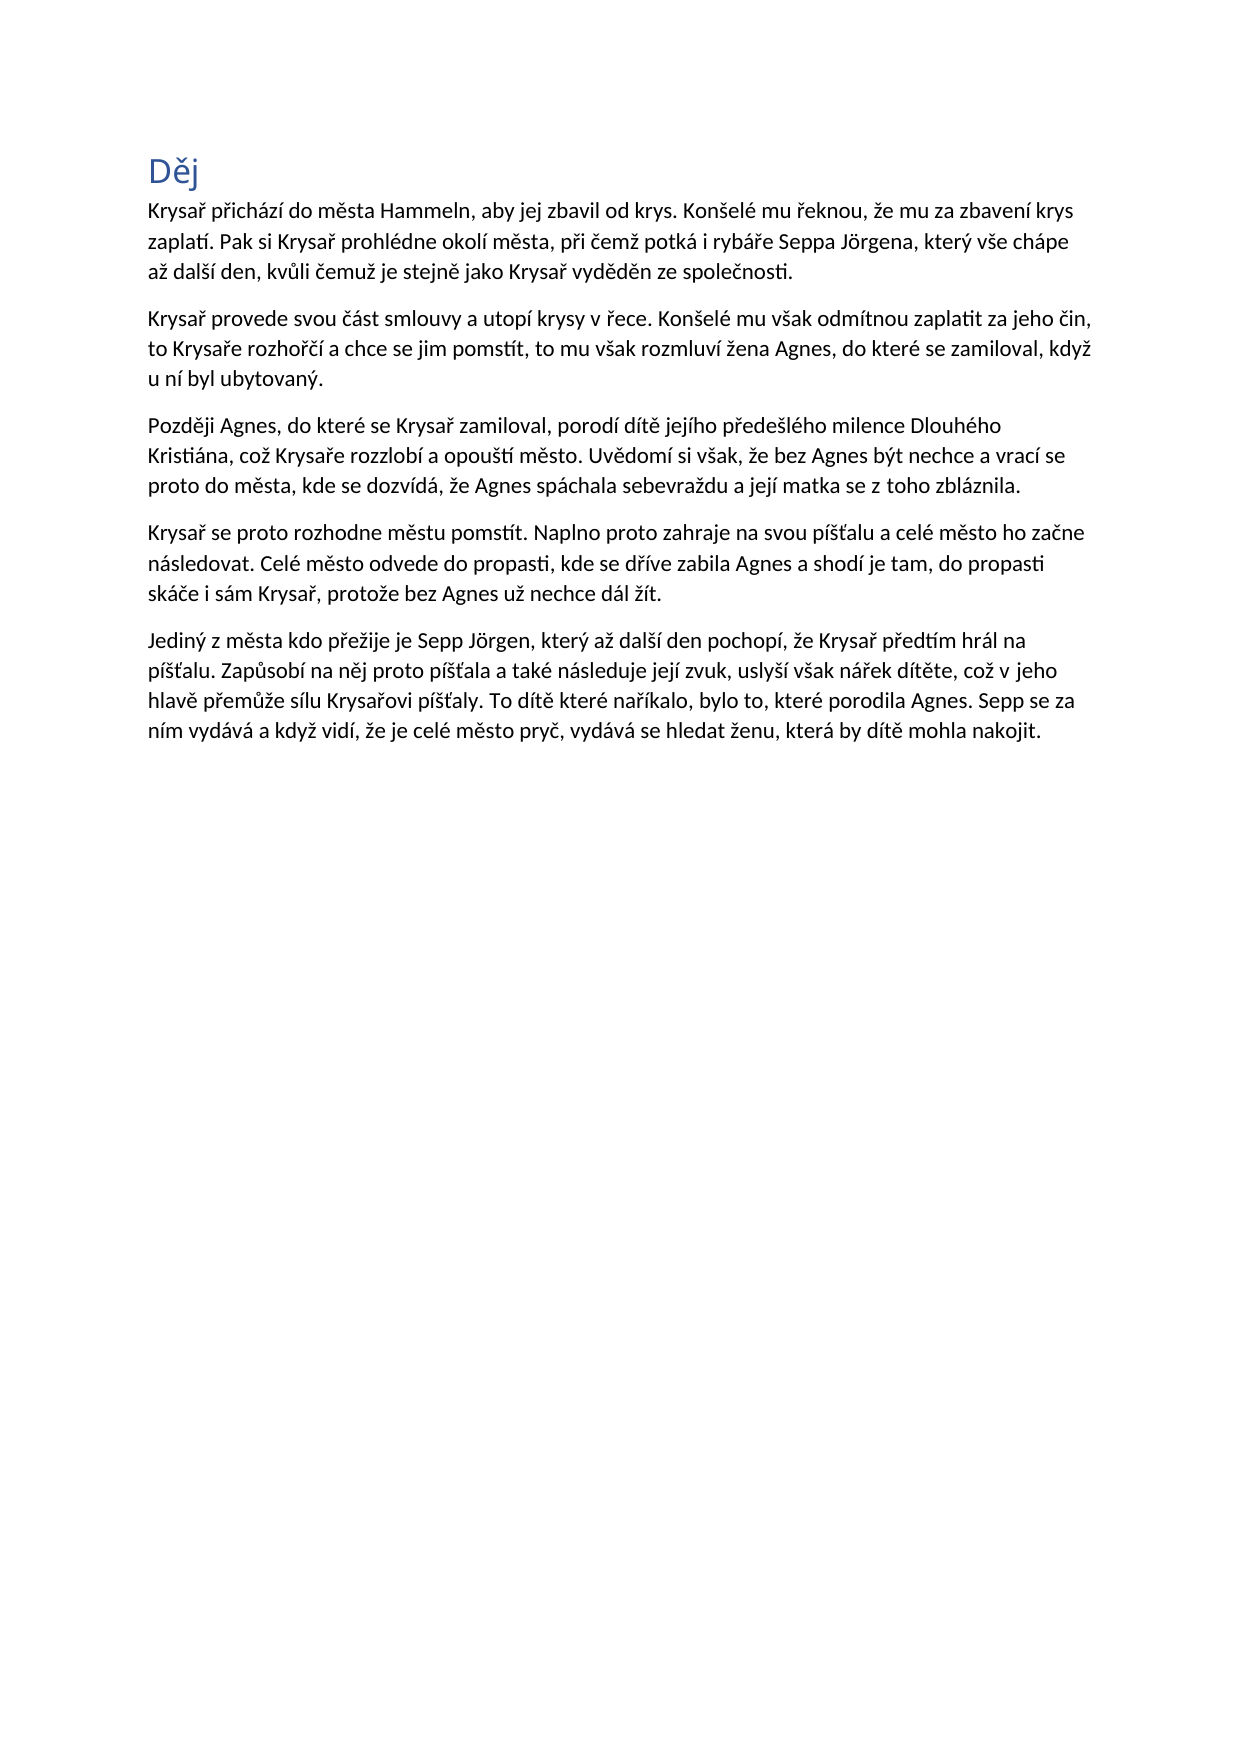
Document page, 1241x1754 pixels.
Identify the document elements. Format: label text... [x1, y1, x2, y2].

text Jediný z města kdo přežije je Sepp Jörgen, který až další den pochopí, že Krysař předtím hrál na píšťalu. Zapůsobí na něj proto píšťala a také následuje její zvuk, uslyší však nářek dítěte, což v jeho hlavě přemůže sílu Krysařovi píšťaly. To dítě které naříkalo, bylo to, které porodila Agnes. Sepp se za ním vydává a když vidí, že je celé město pryč, vydává se hledat ženu, která by dítě mohla nakojit. [148, 626, 1093, 744]
subtitle Děj [148, 148, 1093, 193]
text Později Agnes, do které se Krysař zamiloval, porodí dítě jejího předešlého milence Dlouhého Kristiána, což Krysaře rozzlobí a opouští město. Uvědomí si však, že bez Agnes být nechce a vrací se proto do města, kde se dozvídá, že Agnes spáchala sebevraždu a její matka se z toho zbláznila. [148, 411, 1093, 499]
text Krysař přichází do města Hammeln, aby jej zbavil od krys. Konšelé mu řeknou, že mu za zbavení krys zaplatí. Pak si Krysař prohlédne okolí města, při čemž potká i rybáře Seppa Jörgena, který vše chápe až další den, kvůli čemuž je stejně jako Krysař vyděděn ze společnosti. [148, 197, 1093, 285]
text Krysař provede svou část smlouvy a utopí krysy v řece. Konšelé mu však odmítnou zaplatit za jeho čin, to Krysaře rozhořčí a chce se jim pomstít, to mu však rozmluví žena Agnes, do které se zamiloval, když u ní byl ubytovaný. [148, 304, 1093, 392]
text Krysař se proto rozhodne městu pomstít. Naplno proto zahraje na svou píšťalu a celé město ho začne následovat. Celé město odvede do propasti, kde se dříve zabila Agnes a shodí je tam, do propasti skáče i sám Krysař, protože bez Agnes už nechce dál žít. [148, 518, 1093, 607]
